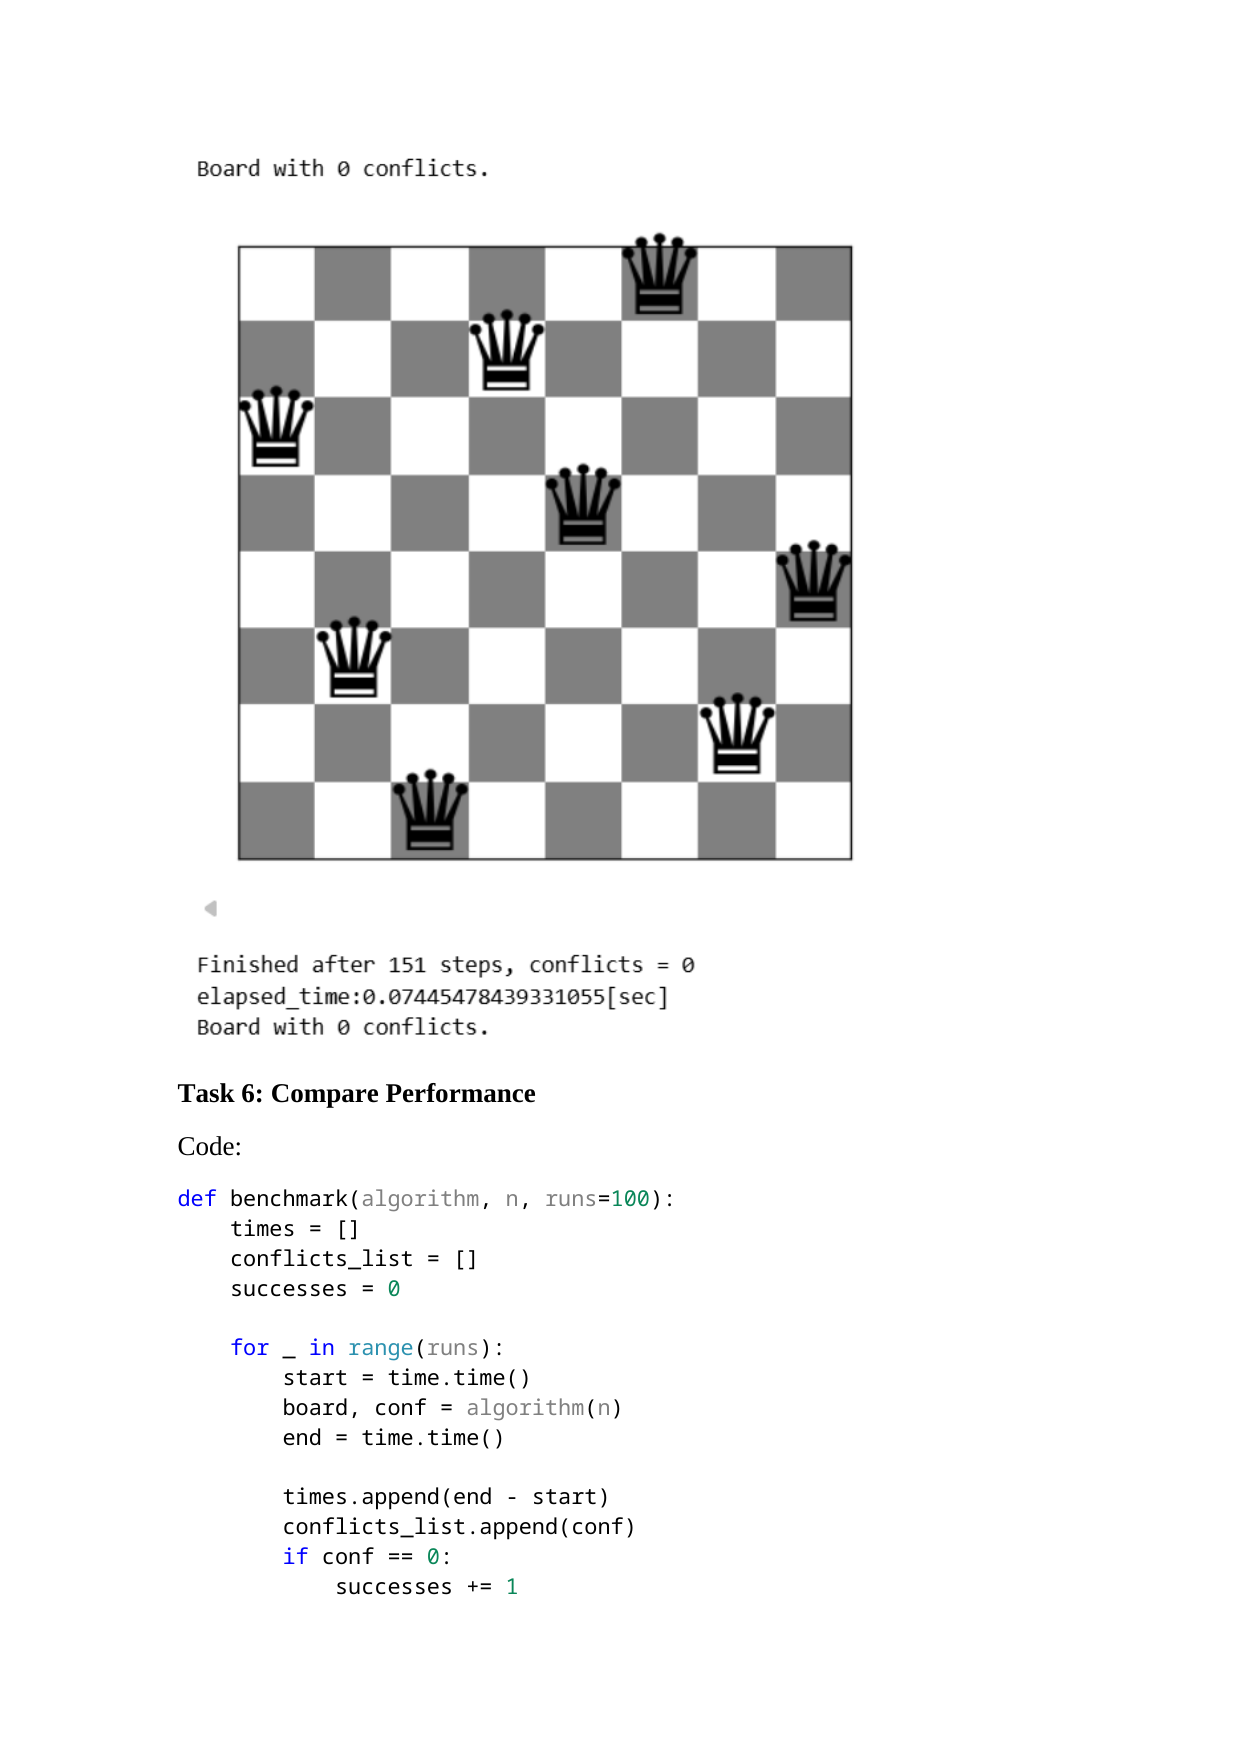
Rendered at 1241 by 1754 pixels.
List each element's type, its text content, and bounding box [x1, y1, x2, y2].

text def benchmark(algorithm, n, runs=100): [177, 1183, 1122, 1213]
text times.append(end - start) [177, 1481, 1122, 1511]
text conflicts_list.append(conf) [177, 1511, 1122, 1541]
text board, conf = algorithm(n) [177, 1392, 1122, 1422]
text conflicts_list = [] [177, 1243, 1122, 1273]
text times = [] [177, 1213, 1122, 1243]
text for _ in range(runs): [177, 1332, 1122, 1362]
text end = time.time() [177, 1422, 1122, 1452]
text if conf == 0: [177, 1541, 1122, 1571]
text start = time.time() [177, 1362, 1122, 1392]
text Code: [177, 1131, 1122, 1162]
text successes += 1 [177, 1571, 1122, 1601]
picture [177, 147, 1123, 1052]
text Task 6: Compare Performance [177, 1078, 1122, 1109]
text successes = 0 [177, 1273, 1122, 1303]
